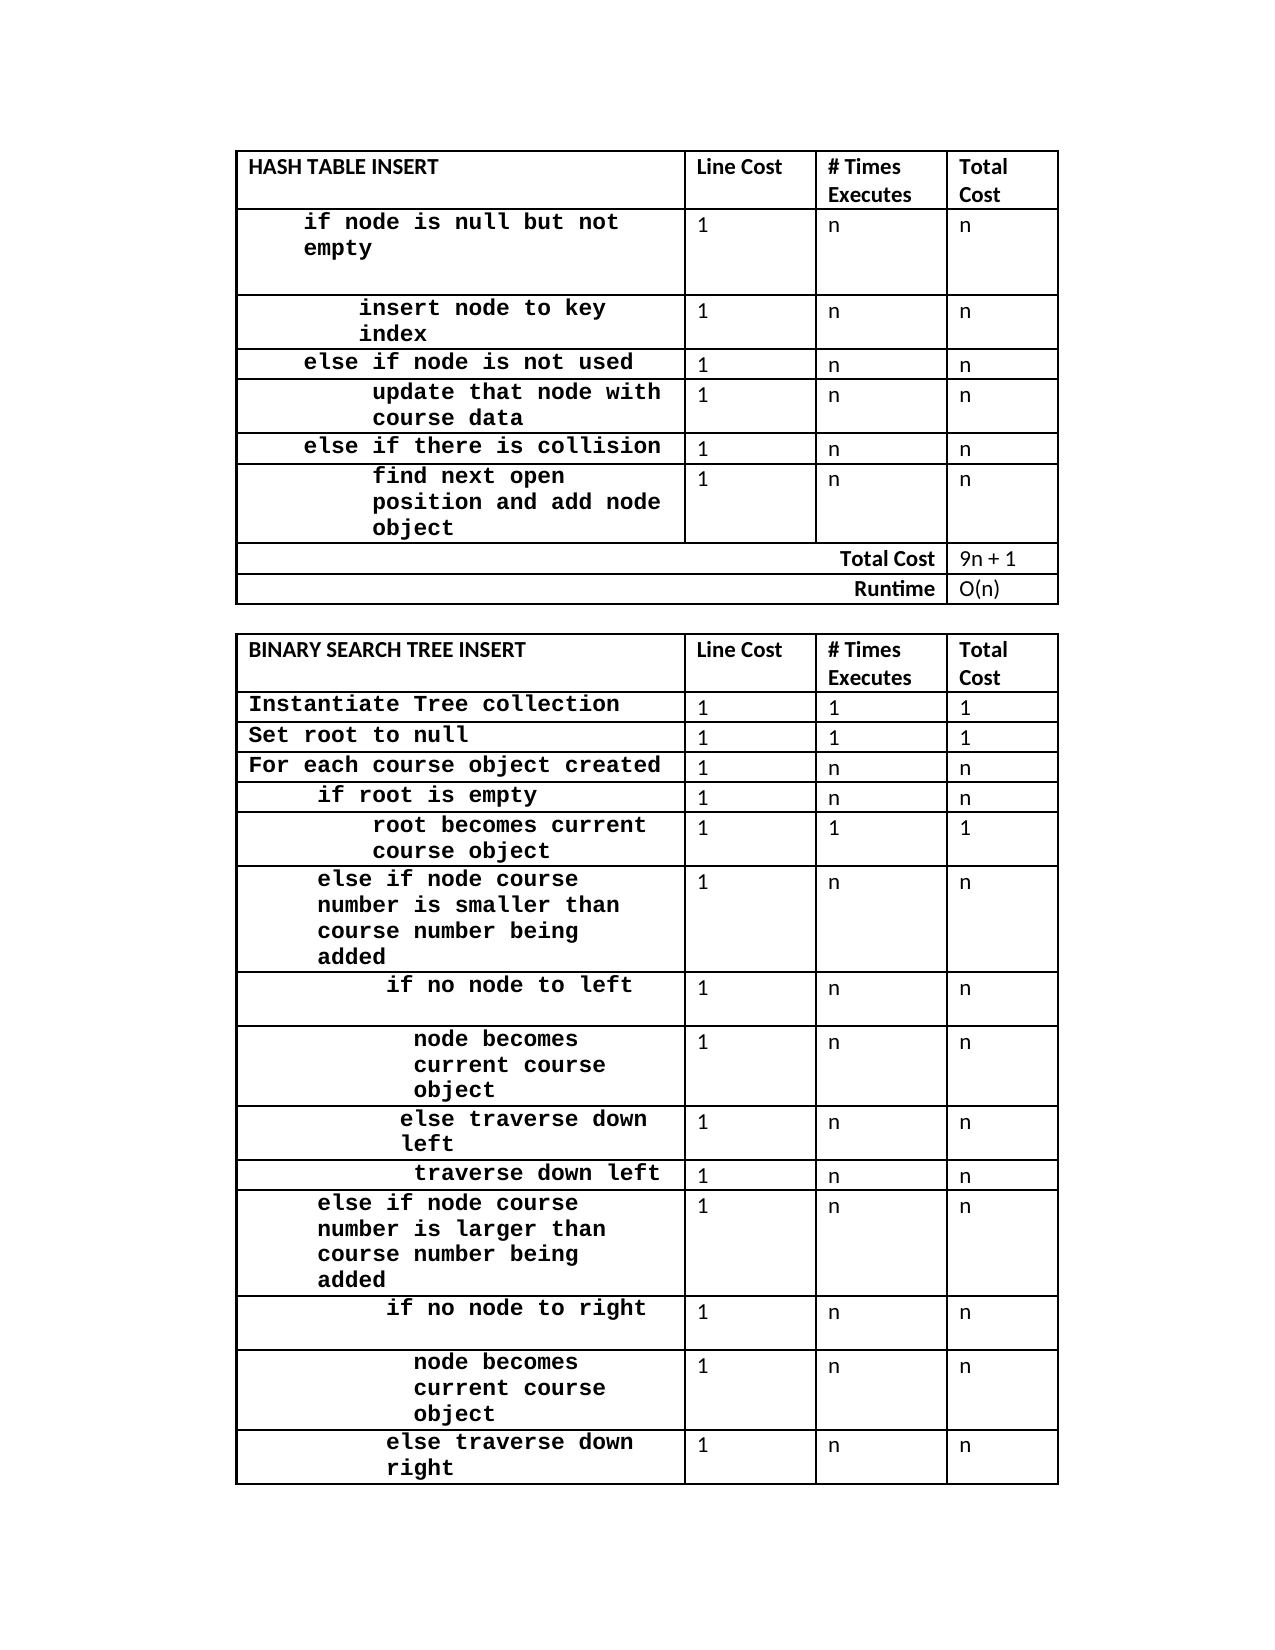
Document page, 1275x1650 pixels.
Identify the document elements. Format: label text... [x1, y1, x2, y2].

table_cell n [948, 434, 1057, 462]
table_cell n [817, 380, 946, 432]
table_cell 1 [686, 753, 815, 781]
table_cell 1 [686, 1351, 815, 1428]
table_cell 1 [817, 693, 946, 721]
table_cell 1 [686, 813, 815, 865]
table_cell n [948, 783, 1057, 811]
table_cell For each course object created [238, 753, 684, 781]
table_cell n [948, 1297, 1057, 1349]
table_cell 1 [686, 210, 815, 294]
table_cell if root is empty [238, 783, 684, 811]
table_cell n [948, 380, 1057, 432]
table_cell insert node to key index [238, 296, 684, 348]
table_cell 1 [686, 723, 815, 751]
table_cell if no node to right [238, 1297, 684, 1349]
table_cell 1 [686, 1027, 815, 1105]
table_cell 1 [686, 434, 815, 462]
table_cell if no node to left [238, 973, 684, 1025]
table_cell 1 [817, 813, 946, 865]
table_cell 1 [686, 465, 815, 542]
table_cell 1 [817, 723, 946, 751]
table_cell 1 [686, 1161, 815, 1189]
table_cell else if there is collision [238, 434, 684, 462]
table_cell Set root to null [238, 723, 684, 751]
table_cell n [817, 1191, 946, 1295]
table_cell update that node with course data [238, 380, 684, 432]
table_cell n [817, 296, 946, 348]
table_cell n [948, 350, 1057, 378]
table_header Line Cost [686, 152, 815, 208]
table_cell n [948, 1351, 1057, 1428]
table_cell n [817, 1351, 946, 1428]
table_cell n [817, 1297, 946, 1349]
table_cell else if node course number is larger than course number being added [238, 1191, 684, 1295]
table_cell n [817, 1431, 946, 1482]
table_cell traverse down left [238, 1161, 684, 1189]
table_cell 1 [686, 1297, 815, 1349]
table_header BINARY SEARCH TREE INSERT [238, 635, 684, 691]
table_cell n [948, 1107, 1057, 1159]
table_header # Times Executes [817, 635, 946, 691]
table_cell n [948, 296, 1057, 348]
table_cell else if node is not used [238, 350, 684, 378]
table_cell n [817, 973, 946, 1025]
table_cell 1 [686, 783, 815, 811]
table_cell n [817, 1027, 946, 1105]
table_cell 1 [686, 296, 815, 348]
table_cell 1 [686, 693, 815, 721]
table_cell n [948, 753, 1057, 781]
table_cell find next open position and add node object [238, 465, 684, 542]
table_cell n [948, 1431, 1057, 1482]
table_cell n [948, 1161, 1057, 1189]
table_cell else traverse down right [238, 1431, 684, 1482]
table_cell n [948, 1191, 1057, 1295]
table_cell n [817, 210, 946, 294]
table_cell 1 [948, 693, 1057, 721]
table_cell Instantiate Tree collection [238, 693, 684, 721]
table_cell n [817, 753, 946, 781]
table_cell 1 [686, 1191, 815, 1295]
table_cell n [948, 1027, 1057, 1105]
table_header Total Cost [948, 152, 1057, 208]
table_cell n [817, 783, 946, 811]
table_cell n [948, 973, 1057, 1025]
table_cell 1 [686, 867, 815, 971]
table_cell 1 [686, 973, 815, 1025]
table_cell 1 [948, 813, 1057, 865]
table_cell node becomes current course object [238, 1027, 684, 1105]
table_cell n [817, 867, 946, 971]
table_cell n [817, 434, 946, 462]
table_cell 1 [948, 723, 1057, 751]
table_cell n [817, 1161, 946, 1189]
table_cell 9n + 1 [948, 544, 1057, 572]
table_cell n [948, 867, 1057, 971]
table_cell 1 [686, 1107, 815, 1159]
table_cell n [948, 210, 1057, 294]
table_cell else if node course number is smaller than course number being added [238, 867, 684, 971]
table_header Total Cost [948, 635, 1057, 691]
table_cell 1 [686, 380, 815, 432]
table_cell Total Cost [238, 544, 946, 572]
table_cell Runtime [238, 575, 946, 602]
table_cell 1 [686, 350, 815, 378]
table_cell if node is null but not empty [238, 210, 684, 294]
table_cell n [948, 465, 1057, 542]
table_header HASH TABLE INSERT [238, 152, 684, 208]
table_cell O(n) [948, 575, 1057, 602]
table_cell n [817, 1107, 946, 1159]
table_cell n [817, 465, 946, 542]
table_cell node becomes current course object [238, 1351, 684, 1428]
table_header Line Cost [686, 635, 815, 691]
table_header # Times Executes [817, 152, 946, 208]
table_cell else traverse down left [238, 1107, 684, 1159]
table_cell 1 [686, 1431, 815, 1482]
table_cell n [817, 350, 946, 378]
table_cell root becomes current course object [238, 813, 684, 865]
